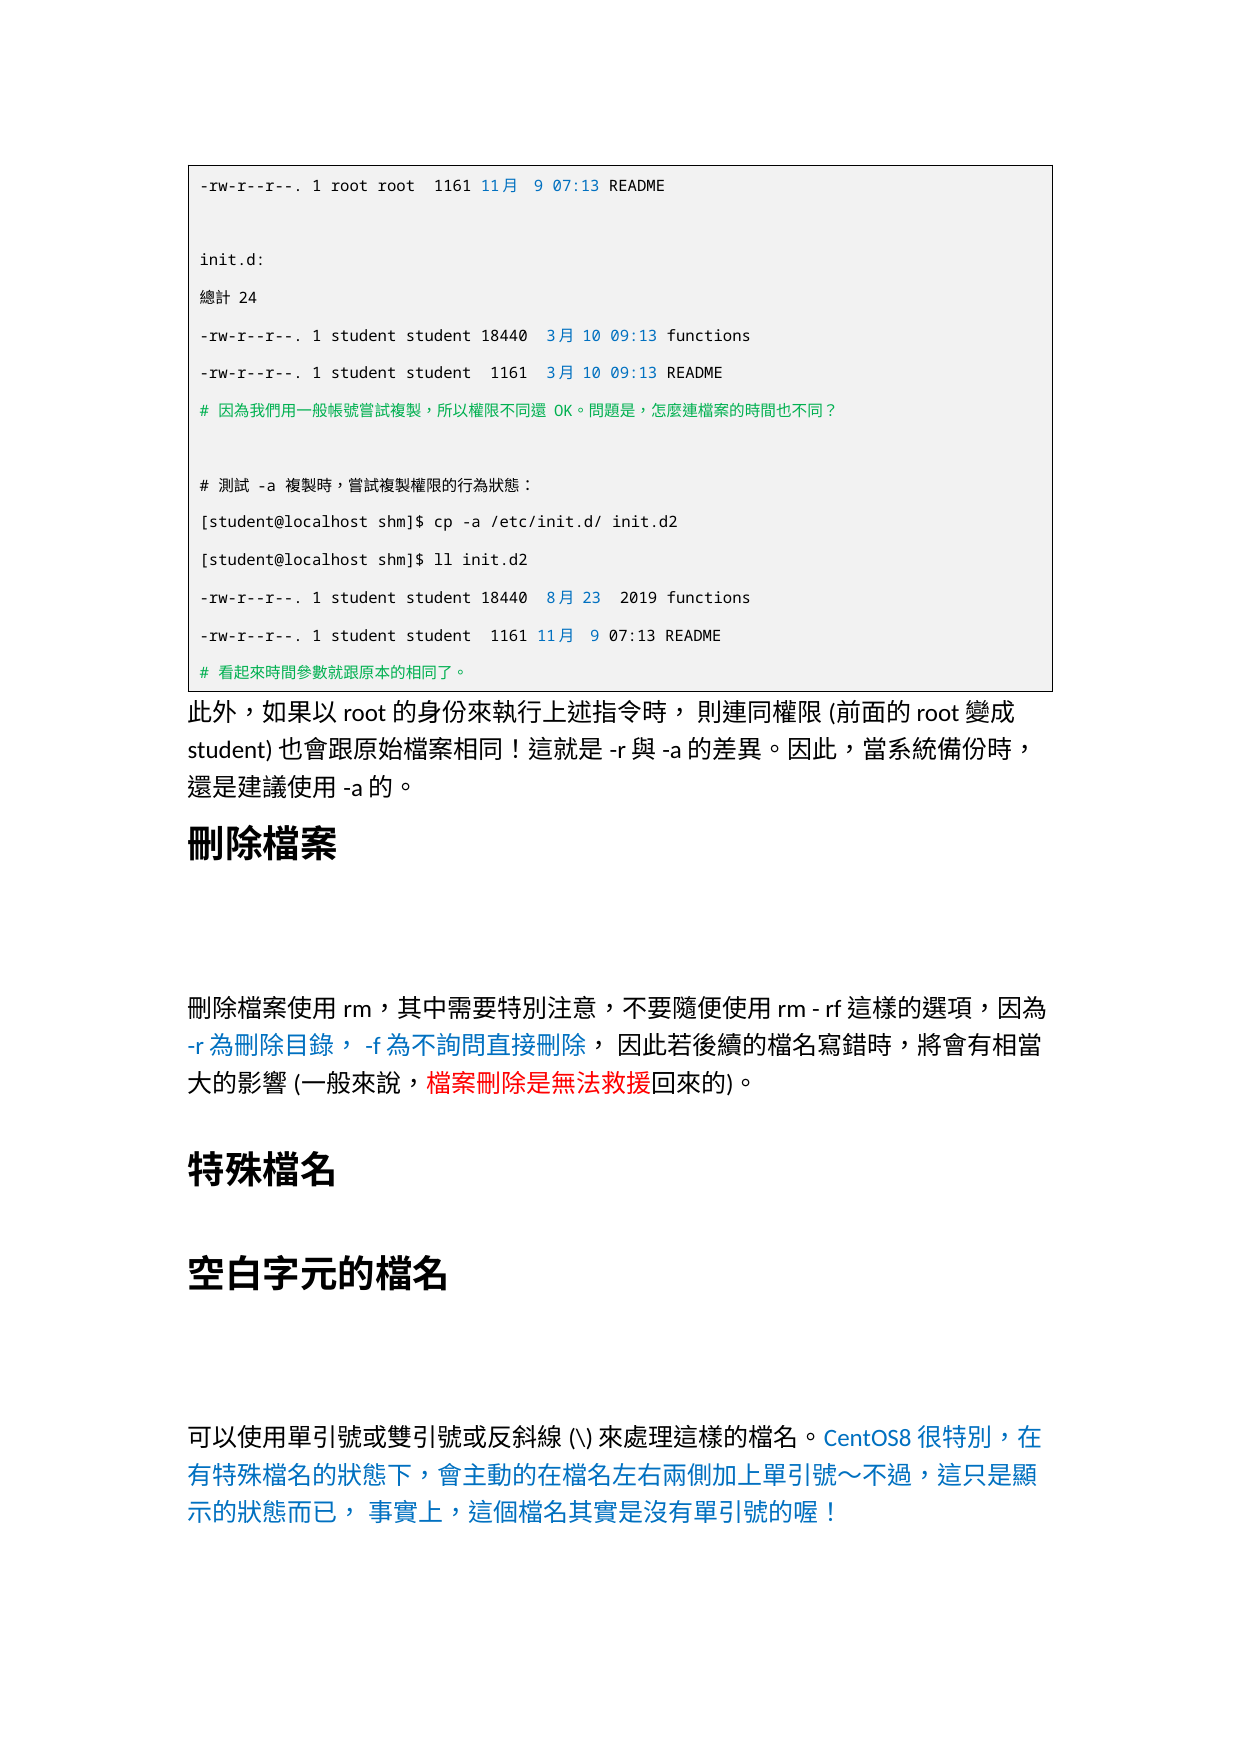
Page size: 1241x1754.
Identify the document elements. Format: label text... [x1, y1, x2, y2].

subtitle 特殊檔名 [187, 1129, 1053, 1204]
subtitle 刪除檔案 [187, 804, 1053, 879]
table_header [189, 166, 1052, 691]
subtitle 空白字元的檔名 [187, 1233, 1053, 1308]
text 可以使用單引號或雙引號或反斜線 (\) 來處理這樣的檔名。CentOS8 很特別，在有特殊檔名的狀態下，會主動的在檔名左右兩側加上單引號～不過，這只是顯示的狀態而已， 事實上，這個檔名其實是沒有單引號的喔！ [187, 1417, 1053, 1529]
text 此外，如果以 root 的身份來執行上述指令時， 則連同權限 (前面的 root 變成 student) 也會跟原始檔案相同！這就是 -r 與 -a 的差異。因此，當系統備份時，還是建議使用 -a 的。 [187, 692, 1053, 804]
text 刪除檔案使用 rm，其中需要特別注意，不要隨便使用 rm - rf 這樣的選項，因為 -r 為刪除目錄， -f 為不詢問直接刪除， 因此若後續的檔名寫錯時，將會有相當大的影響 (一般來說，檔案刪除是無法救援回來的)。 [187, 988, 1053, 1100]
